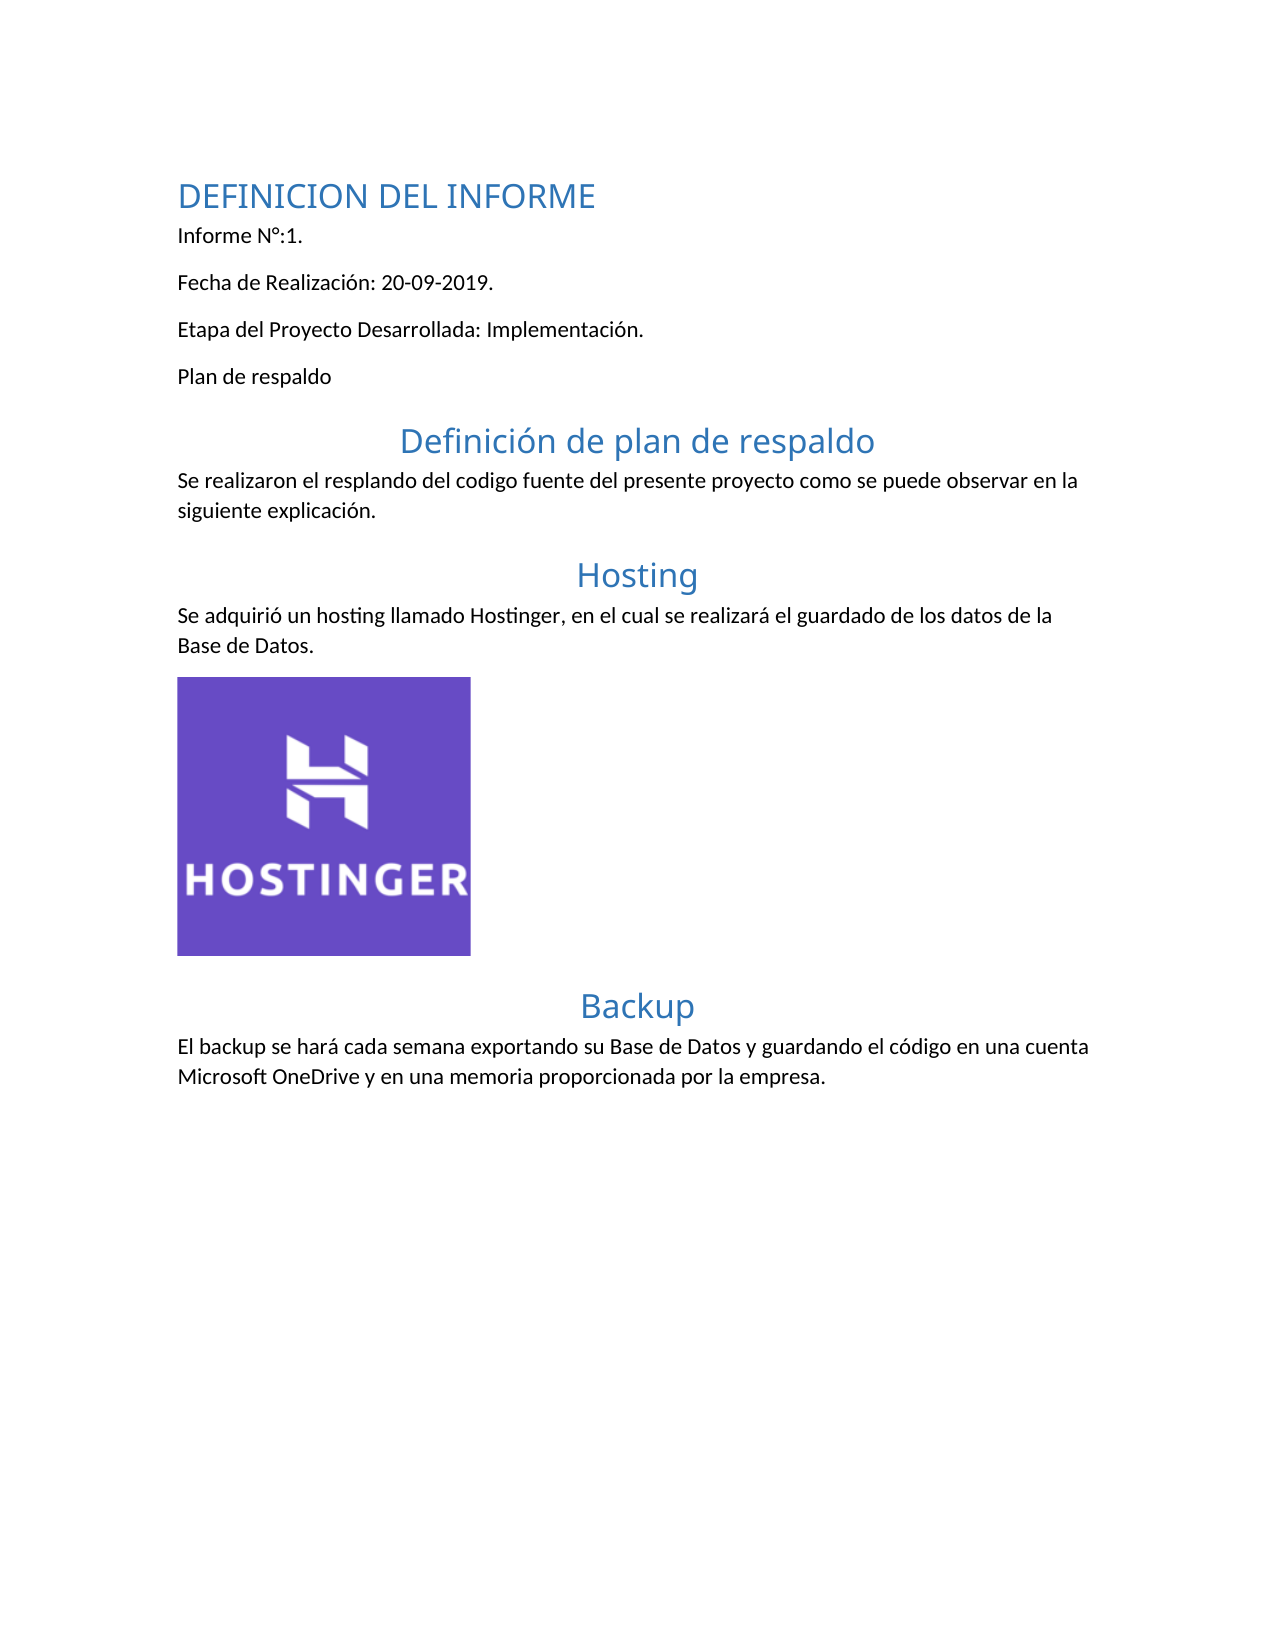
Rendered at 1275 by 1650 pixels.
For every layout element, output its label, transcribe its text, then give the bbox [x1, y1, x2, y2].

subtitle Hosting [177, 552, 1098, 597]
subtitle DEFINICION DEL INFORME [177, 173, 1098, 218]
text Plan de respaldo [177, 362, 1098, 390]
subtitle Backup [177, 983, 1098, 1028]
text Etapa del Proyecto Desarrollada: Implementación. [177, 315, 1098, 343]
text Fecha de Realización: 20-09-2019. [177, 268, 1098, 296]
text Se realizaron el resplando del codigo fuente del presente proyecto como se puede observar en la siguiente explicación. [177, 466, 1098, 524]
text El backup se hará cada semana exportando su Base de Datos y guardando el código en una cuenta Microsoft OneDrive y en una memoria proporcionada por la empresa. [177, 1032, 1098, 1090]
text Se adquirió un hosting llamado Hostinger, en el cual se realizará el guardado de los datos de la Base de Datos. [177, 601, 1098, 659]
text Informe N°:1. [177, 222, 1098, 249]
picture [177, 677, 471, 956]
subtitle Definición de plan de respaldo [177, 417, 1098, 463]
